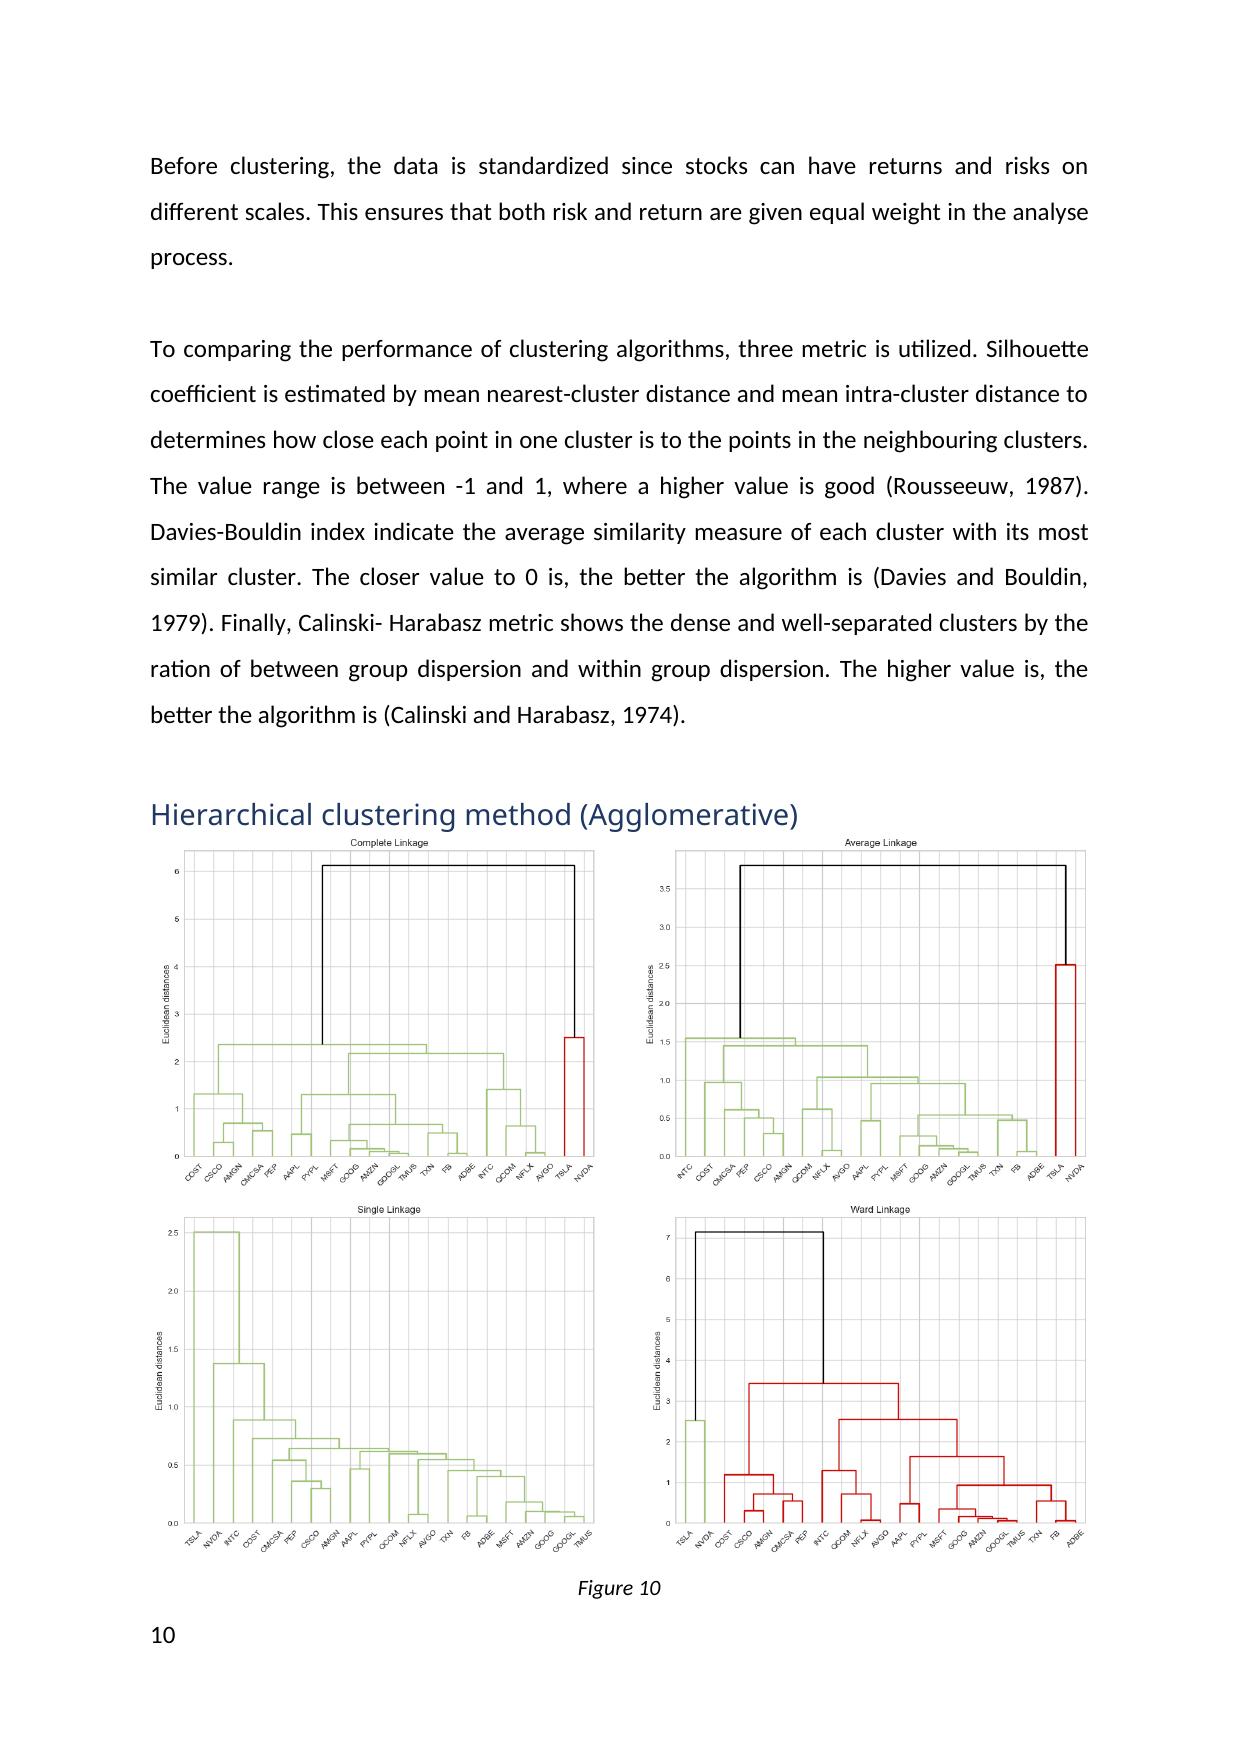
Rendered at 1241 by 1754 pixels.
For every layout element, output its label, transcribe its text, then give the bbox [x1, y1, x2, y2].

text Figure 10 [150, 1574, 1090, 1601]
picture [150, 834, 1091, 1560]
text To comparing the performance of clustering algorithms, three metric is utilized. Silhouette coefficient is estimated by mean nearest-cluster distance and mean intra-cluster distance to determines how close each point in one cluster is to the points in the neighbouring clusters. The value range is between -1 and 1, where a higher value is good (Rousseeuw, 1987). Davies-Bouldin index indicate the average similarity measure of each cluster with its most similar cluster. The closer value to 0 is, the better the algorithm is (Davies and Bouldin, 1979). Finally, Calinski- Harabasz metric shows the dense and well-separated clusters by the ration of between group dispersion and within group dispersion. The higher value is, the better the algorithm is (Calinski and Harabasz, 1974). [150, 333, 1090, 729]
subtitle Hierarchical clustering method (Agglomerative) [150, 794, 1090, 834]
text Before clustering, the data is standardized since stocks can have returns and risks on different scales. This ensures that both risk and return are given equal weight in the analyse process. [150, 150, 1090, 272]
